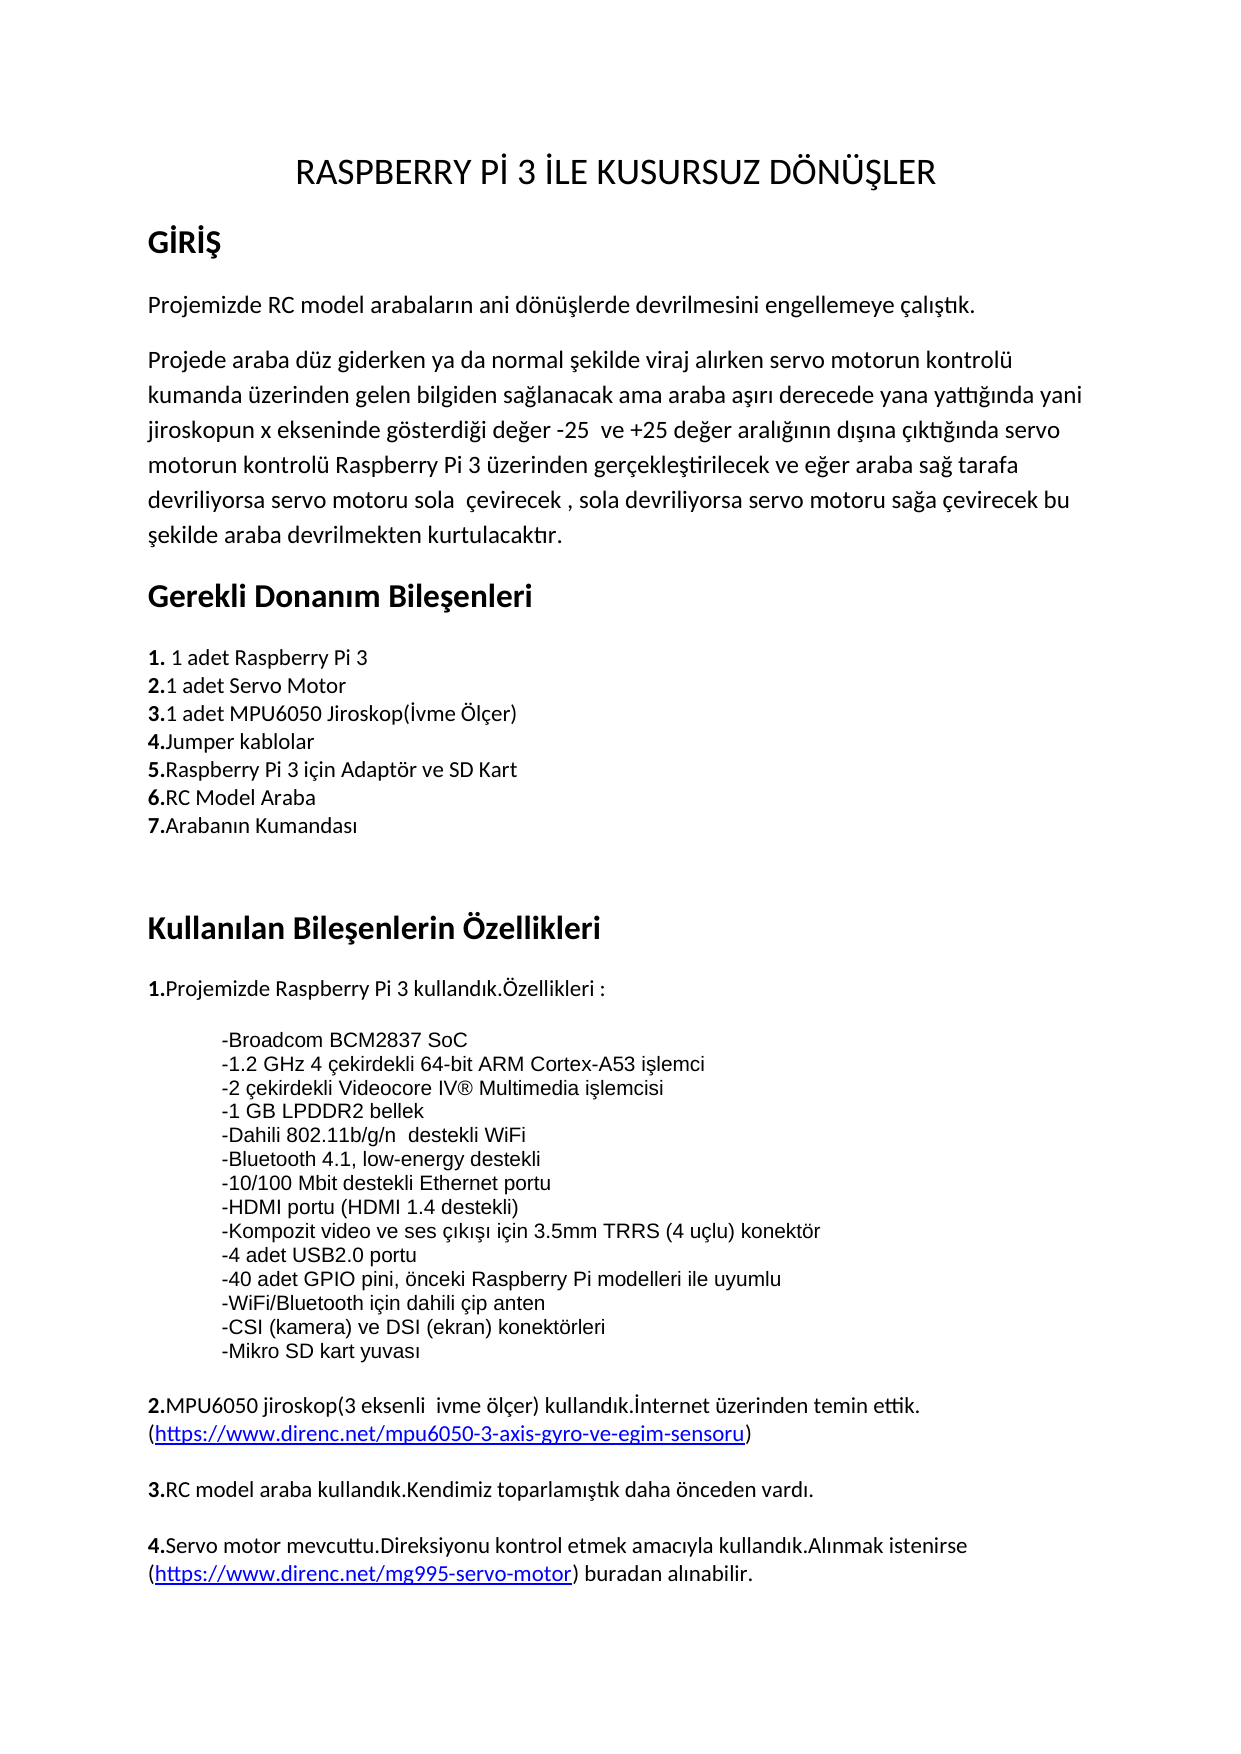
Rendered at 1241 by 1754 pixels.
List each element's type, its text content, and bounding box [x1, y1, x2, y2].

text RASPBERRY Pİ 3 İLE KUSURSUZ DÖNÜŞLER [148, 148, 1093, 193]
text (https://www.direnc.net/mpu6050-3-axis-gyro-ve-egim-sensoru) [148, 1419, 1093, 1447]
text -1.2 GHz 4 çekirdekli 64-bit ARM Cortex-A53 işlemci [148, 1051, 1093, 1075]
text Kullanılan Bileşenlerin Özellikleri [148, 907, 1093, 947]
text 4.Servo motor mevcuttu.Direksiyonu kontrol etmek amacıyla kullandık.Alınmak istenirse [148, 1531, 1093, 1559]
text 3.RC model araba kullandık.Kendimiz toparlamıştık daha önceden vardı. [148, 1475, 1093, 1503]
text -4 adet USB2.0 portu [148, 1243, 1093, 1267]
text 4.Jumper kablolar [148, 727, 1093, 755]
text -Bluetooth 4.1, low-energy destekli [148, 1147, 1093, 1171]
text -CSI (kamera) ve DSI (ekran) konektörleri [148, 1315, 1093, 1339]
text 1.Projemizde Raspberry Pi 3 kullandık.Özellikleri : [148, 974, 1093, 1002]
text 6.RC Model Araba [148, 783, 1093, 811]
text 3.1 adet MPU6050 Jiroskop(İvme Ölçer) [148, 699, 1093, 727]
text -10/100 Mbit destekli Ethernet portu [148, 1171, 1093, 1195]
text Projemizde RC model arabaların ani dönüşlerde devrilmesini engellemeye çalıştık. [148, 289, 1093, 319]
text -Mikro SD kart yuvası [148, 1339, 1093, 1363]
text GİRİŞ [148, 221, 1093, 262]
text Projede araba düz giderken ya da normal şekilde viraj alırken servo motorun kontrolü kumanda üzerinden gelen bilgiden sağlanacak ama araba aşırı derecede yana yattığında yani jiroskopun x ekseninde gösterdiği değer -25 ve +25 değer aralığının dışına çıktığında servo motorun kontrolü Raspberry Pi 3 üzerinden gerçekleştirilecek ve eğer araba sağ tarafa devriliyorsa servo motoru sola çevirecek , sola devriliyorsa servo motoru sağa çevirecek bu şekilde araba devrilmekten kurtulacaktır. [148, 344, 1093, 550]
text -Dahili 802.11b/g/n destekli WiFi [148, 1123, 1093, 1147]
text -HDMI portu (HDMI 1.4 destekli) [148, 1195, 1093, 1219]
text (https://www.direnc.net/mg995-servo-motor) buradan alınabilir. [148, 1559, 1093, 1587]
text Gerekli Donanım Bileşenleri [148, 575, 1093, 616]
text 7.Arabanın Kumandası [148, 811, 1093, 839]
text -40 adet GPIO pini, önceki Raspberry Pi modelleri ile uyumlu [148, 1267, 1093, 1291]
text 1. 1 adet Raspberry Pi 3 [148, 643, 1093, 671]
text 2.MPU6050 jiroskop(3 eksenli ivme ölçer) kullandık.İnternet üzerinden temin ettik. [148, 1391, 1093, 1419]
text 5.Raspberry Pi 3 için Adaptör ve SD Kart [148, 755, 1093, 783]
text -Kompozit video ve ses çıkışı için 3.5mm TRRS (4 uçlu) konektör [148, 1219, 1093, 1243]
text -2 çekirdekli Videocore IV® Multimedia işlemcisi [148, 1075, 1093, 1099]
text -WiFi/Bluetooth için dahili çip anten [148, 1291, 1093, 1315]
text -Broadcom BCM2837 SoC [148, 1027, 1093, 1051]
text 2.1 adet Servo Motor [148, 671, 1093, 699]
text -1 GB LPDDR2 bellek [148, 1099, 1093, 1123]
